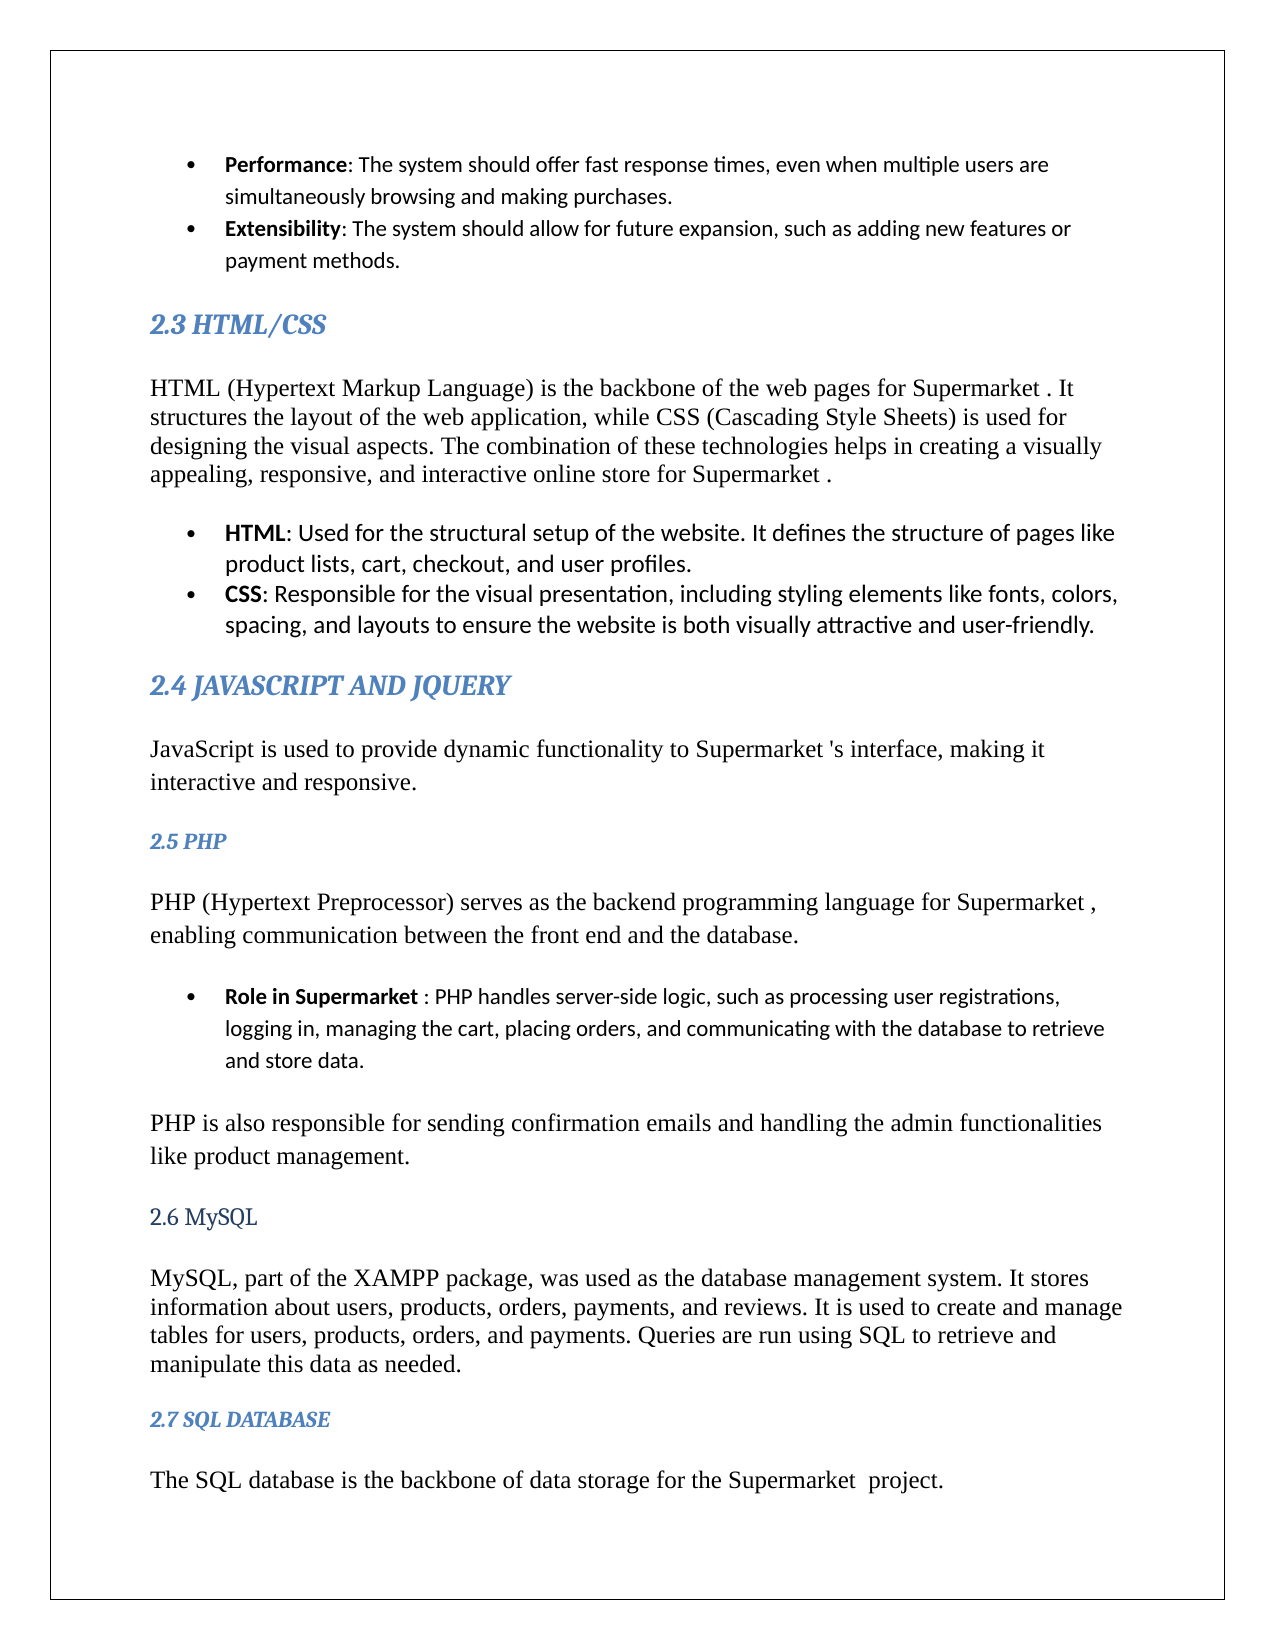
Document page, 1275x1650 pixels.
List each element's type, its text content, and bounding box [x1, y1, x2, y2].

list Performance: The system should offer fast response times, even when multiple users are simultaneously browsing and making purchases. [187, 150, 1125, 210]
list Role in Supermarket : PHP handles server-side logic, such as processing user registrations, logging in, managing the cart, placing orders, and communicating with the database to retrieve and store data. [187, 982, 1125, 1074]
list Extensibility: The system should allow for future expansion, such as adding new features or payment methods. [187, 214, 1125, 274]
list CSS: Responsible for the visual presentation, including styling elements like fonts, colors, spacing, and layouts to ensure the website is both visually attractive and user-friendly. [187, 578, 1125, 639]
text The SQL database is the backbone of data storage for the Supermarket project. [150, 1465, 1125, 1494]
text PHP is also responsible for sending confirmation emails and handling the admin functionalities like product management. [150, 1108, 1125, 1169]
subtitle 2.7 SQL DATABASE [150, 1407, 1125, 1434]
list HTML: Used for the structural setup of the website. It defines the structure of pages like product lists, cart, checkout, and user profiles. [187, 517, 1125, 578]
subtitle 2.4 JAVASCRIPT AND JQUERY [150, 669, 1125, 702]
text HTML (Hypertext Markup Language) is the backbone of the web pages for Supermarket . It structures the layout of the web application, while CSS (Cascading Style Sheets) is used for designing the visual aspects. The combination of these technologies helps in creating a visually appealing, responsive, and interactive online store for Supermarket . [150, 373, 1125, 488]
text MySQL, part of the XAMPP package, was used as the database management system. It stores information about users, products, orders, payments, and reviews. It is used to create and manage tables for users, products, orders, and payments. Queries are run using SQL to retrieve and manipulate this data as needed. [150, 1263, 1125, 1378]
text JavaScript is used to provide dynamic functionality to Supermarket 's interface, making it interactive and responsive. [150, 734, 1125, 796]
subtitle 2.6 MySQL [150, 1203, 1125, 1232]
subtitle 2.5 PHP [150, 829, 1125, 856]
text PHP (Hypertext Preprocessor) serves as the backend programming language for Supermarket , enabling communication between the front end and the database. [150, 887, 1125, 948]
subtitle 2.3 HTML/CSS [150, 308, 1125, 341]
